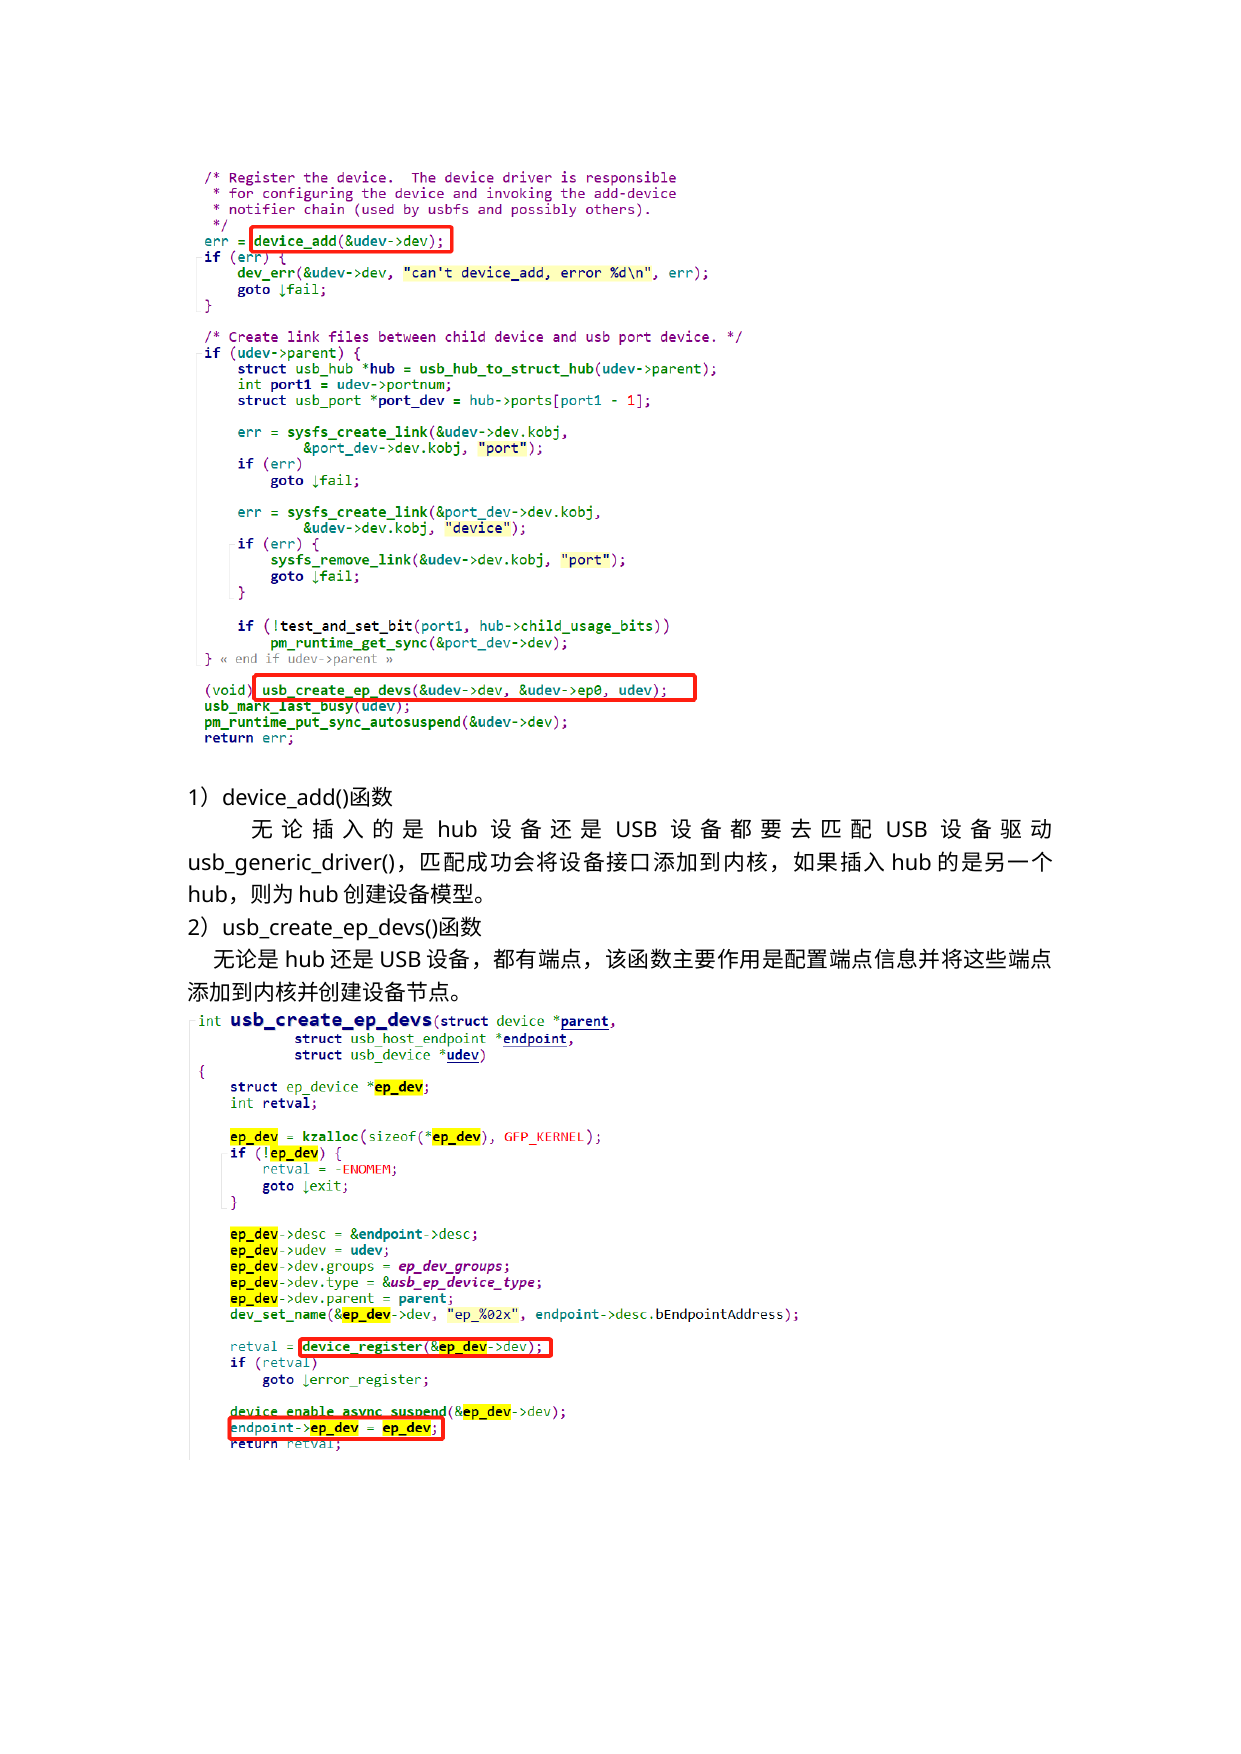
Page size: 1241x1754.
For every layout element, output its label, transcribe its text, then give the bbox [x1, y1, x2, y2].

text 1）device_add()函数 [187, 779, 1053, 812]
text 2）usb_create_ep_devs()函数 [187, 909, 1053, 942]
text 无论是hub还是USB设备，都有端点，该函数主要作用是配置端点信息并将这些端点添加到内核并创建设备节点。 [187, 942, 1053, 1007]
picture [187, 1007, 810, 1460]
text 无论插入的是hub设备还是USB设备都要去匹配USB设备驱动usb_generic_driver()，匹配成功会将设备接口添加到内核，如果插入hub的是另一个hub，则为hub创建设备模型。 [187, 812, 1053, 909]
picture [187, 162, 821, 749]
